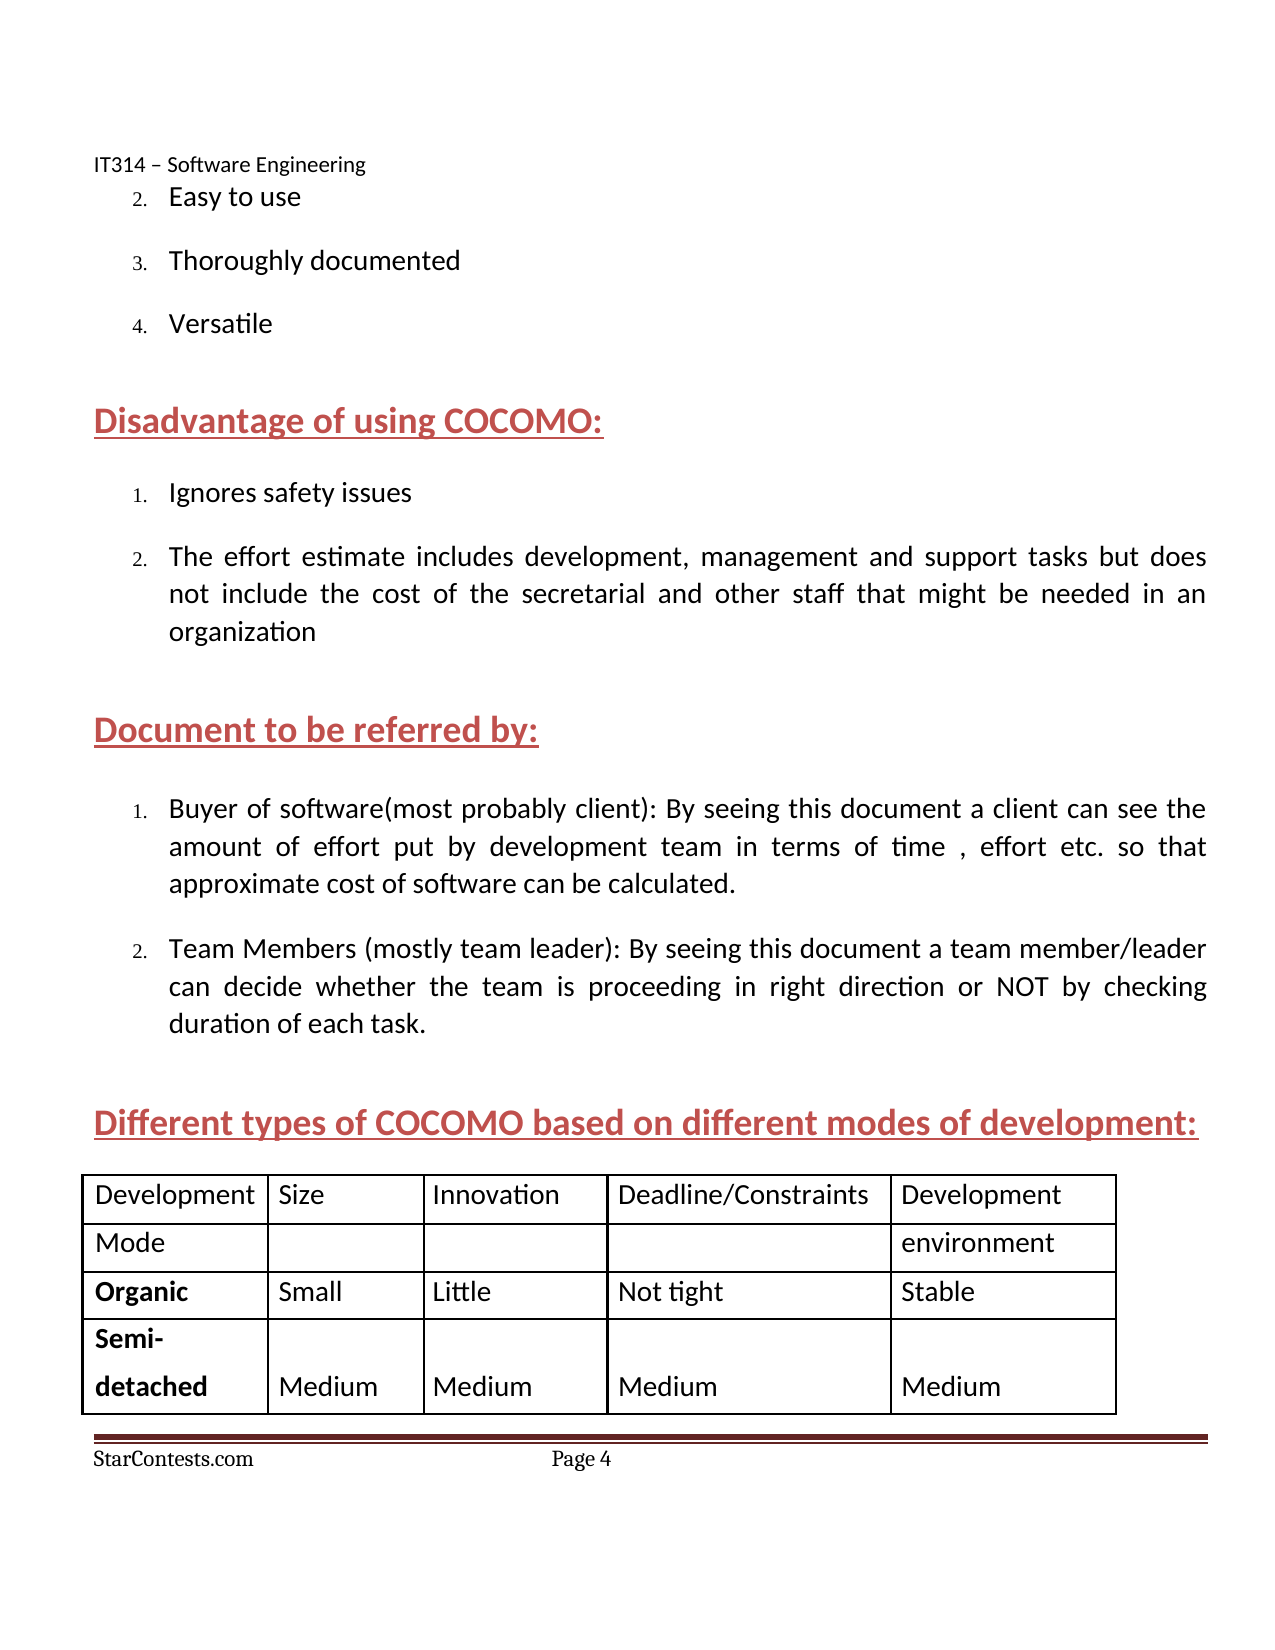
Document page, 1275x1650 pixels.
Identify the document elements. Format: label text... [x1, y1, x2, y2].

list Thoroughly documented [132, 242, 1208, 277]
table_header Innovation [425, 1176, 606, 1222]
table_cell environment [892, 1225, 1115, 1271]
table_cell Little [425, 1273, 606, 1318]
text Document to be referred by: [94, 706, 1208, 752]
table_cell Semi-detached [84, 1320, 267, 1413]
table_cell Mode [84, 1225, 267, 1271]
table_header Development [84, 1176, 267, 1222]
list Ignores safety issues [132, 474, 1208, 510]
list Buyer of software(most probably client): By seeing this document a client can see the amount of effort put by development team in terms of time , effort etc. so that approximate cost of software can be calculated. [132, 790, 1208, 901]
list The effort estimate includes development, management and support tasks but does not include the cost of the secretarial and other staff that might be needed in an organization [132, 538, 1208, 648]
list Versatile [132, 305, 1208, 341]
table_cell Small [269, 1273, 423, 1318]
table_cell Medium [609, 1320, 890, 1413]
list Team Members (mostly team leader): By seeing this document a team member/leader can decide whether the team is proceeding in right direction or NOT by checking duration of each task. [132, 931, 1208, 1041]
table_cell Stable [892, 1273, 1115, 1318]
table_cell Medium [892, 1320, 1115, 1413]
table_cell [425, 1225, 606, 1271]
table_header Size [269, 1176, 423, 1222]
table_header Development [892, 1176, 1115, 1222]
table_cell [609, 1225, 890, 1271]
table_cell Medium [425, 1320, 606, 1413]
text Different types of COCOMO based on different modes of development: [94, 1099, 1208, 1145]
table_cell Organic [84, 1273, 267, 1318]
table_header Deadline/Constraints [609, 1176, 890, 1222]
table_cell Not tight [609, 1273, 890, 1318]
table_cell Medium [269, 1320, 423, 1413]
table_cell [269, 1225, 423, 1271]
text Disadvantage of using COCOMO: [94, 397, 1208, 443]
list Easy to use [132, 178, 1208, 214]
